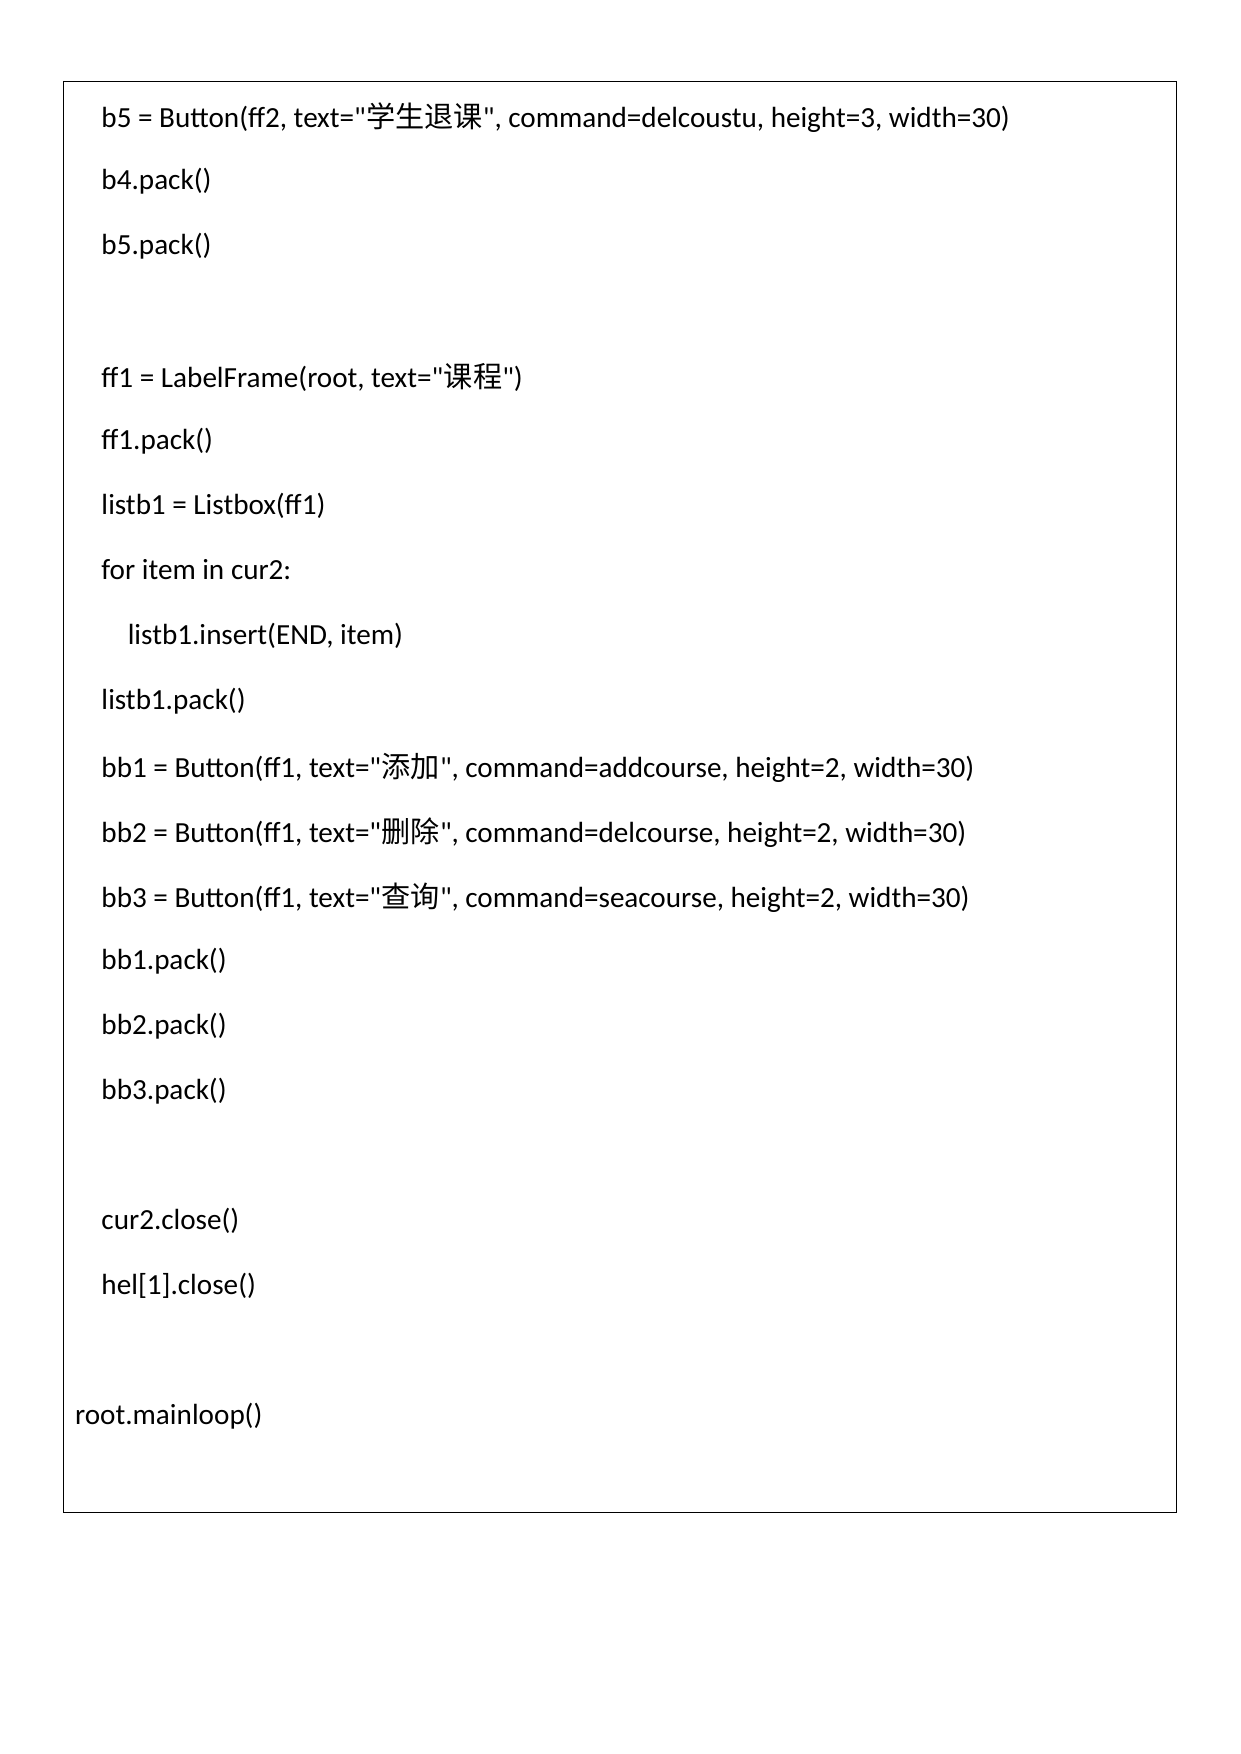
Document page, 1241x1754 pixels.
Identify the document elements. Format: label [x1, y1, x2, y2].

table_header [64, 82, 1176, 1512]
